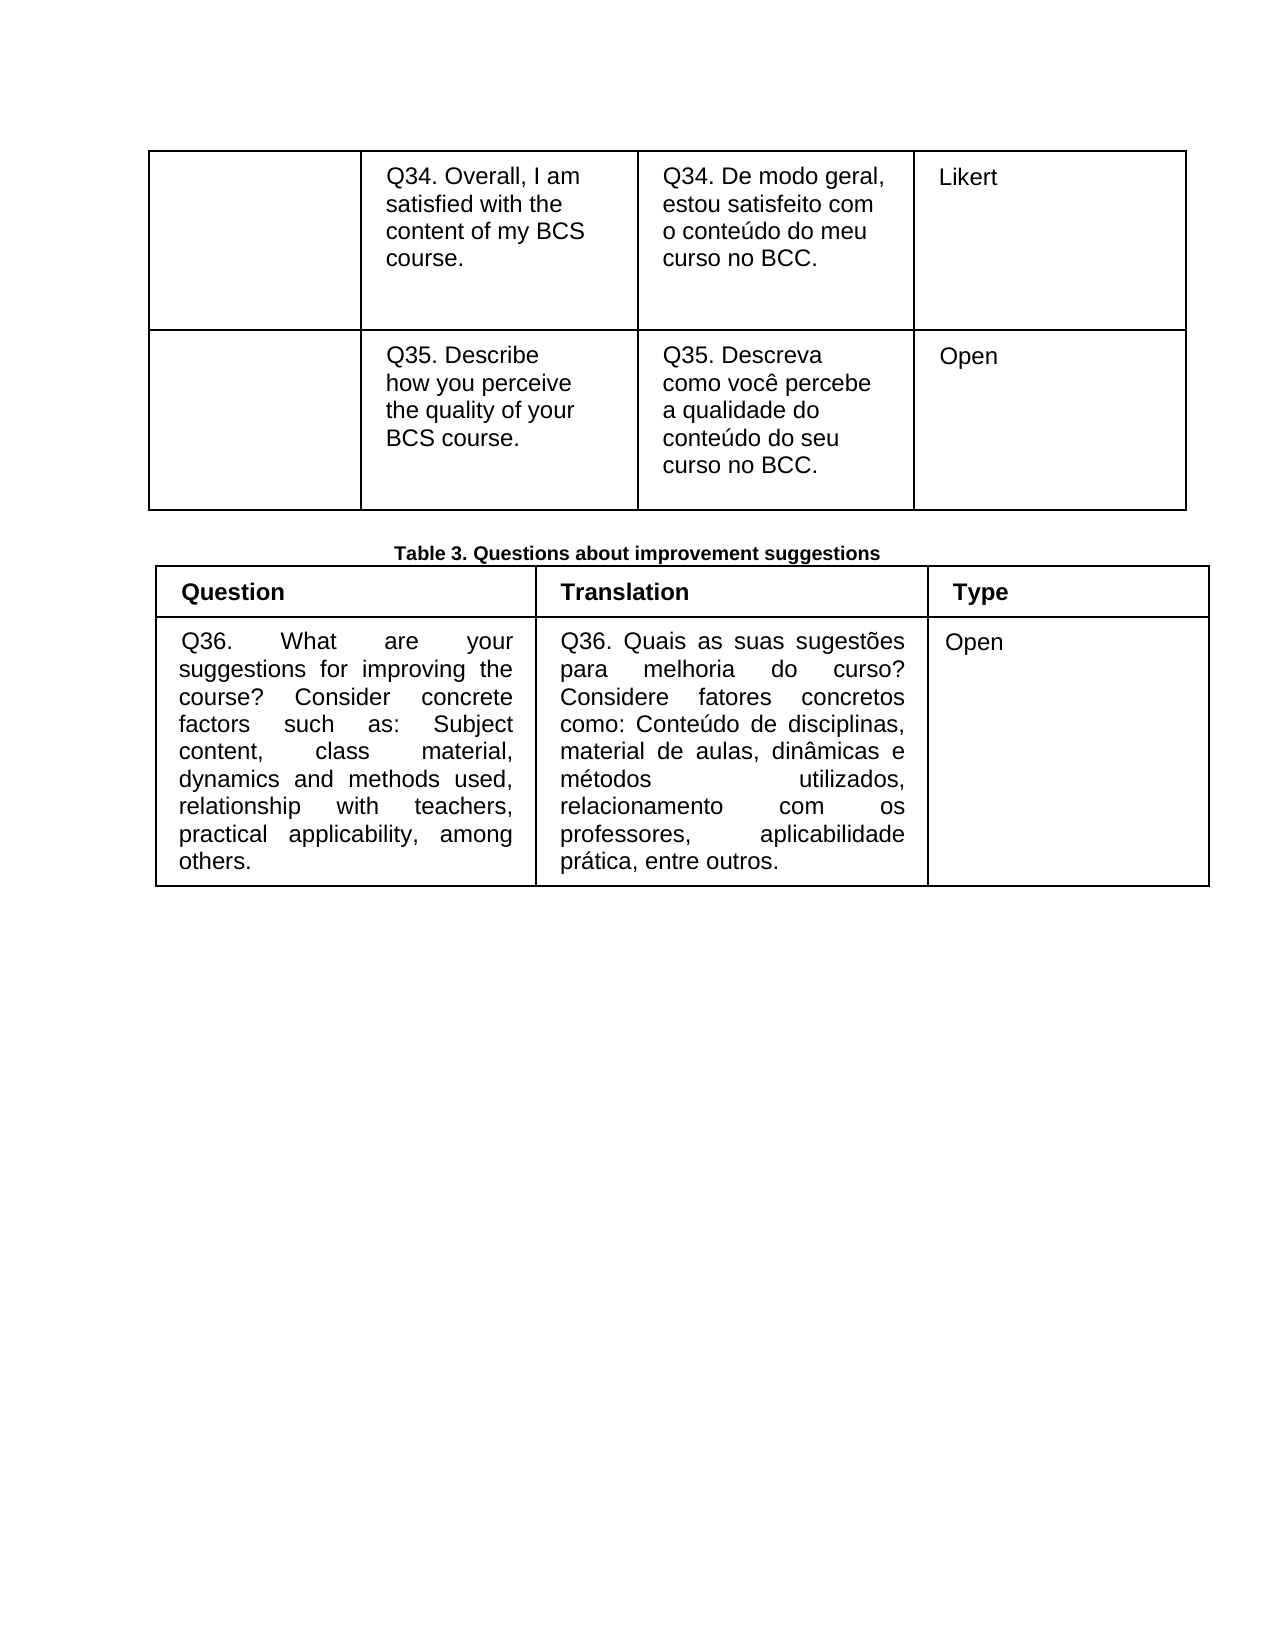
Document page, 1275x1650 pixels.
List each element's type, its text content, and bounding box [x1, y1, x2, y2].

table_cell Q36. What are your suggestions for improving the course? Consider concrete factors such as: Subject content, class material, dynamics and methods used, relationship with teachers, practical applicability, among others. [157, 618, 535, 885]
table_cell Q36. Quais as suas sugestões para melhoria do curso? Considere fatores concretos como: Conteúdo de disciplinas, material de aulas, dinâmicas e métodos utilizados, relacionamento com os professores, aplicabilidade prática, entre outros. [537, 618, 927, 885]
table_cell Open [929, 618, 1208, 885]
table_cell Open [915, 331, 1185, 508]
table_cell Q34. De modo geral, estou satisfeito com o conteúdo do meu curso no BCC. [639, 152, 913, 329]
table_header Question [157, 567, 535, 616]
table_header Type [929, 567, 1208, 616]
table_cell Q35. Descreva como você percebe a qualidade do conteúdo do seu curso no BCC. [639, 331, 913, 508]
table_cell Likert [915, 152, 1185, 329]
table_header Translation [537, 567, 927, 616]
text Table 3. Questions about improvement suggestions [150, 542, 1125, 565]
table_cell Q35. Describe how you perceive the quality of your BCS course. [362, 331, 637, 508]
table_cell [150, 331, 360, 508]
table_cell [150, 152, 360, 329]
table_cell Q34. Overall, I am satisfied with the content of my BCS course. [362, 152, 637, 329]
